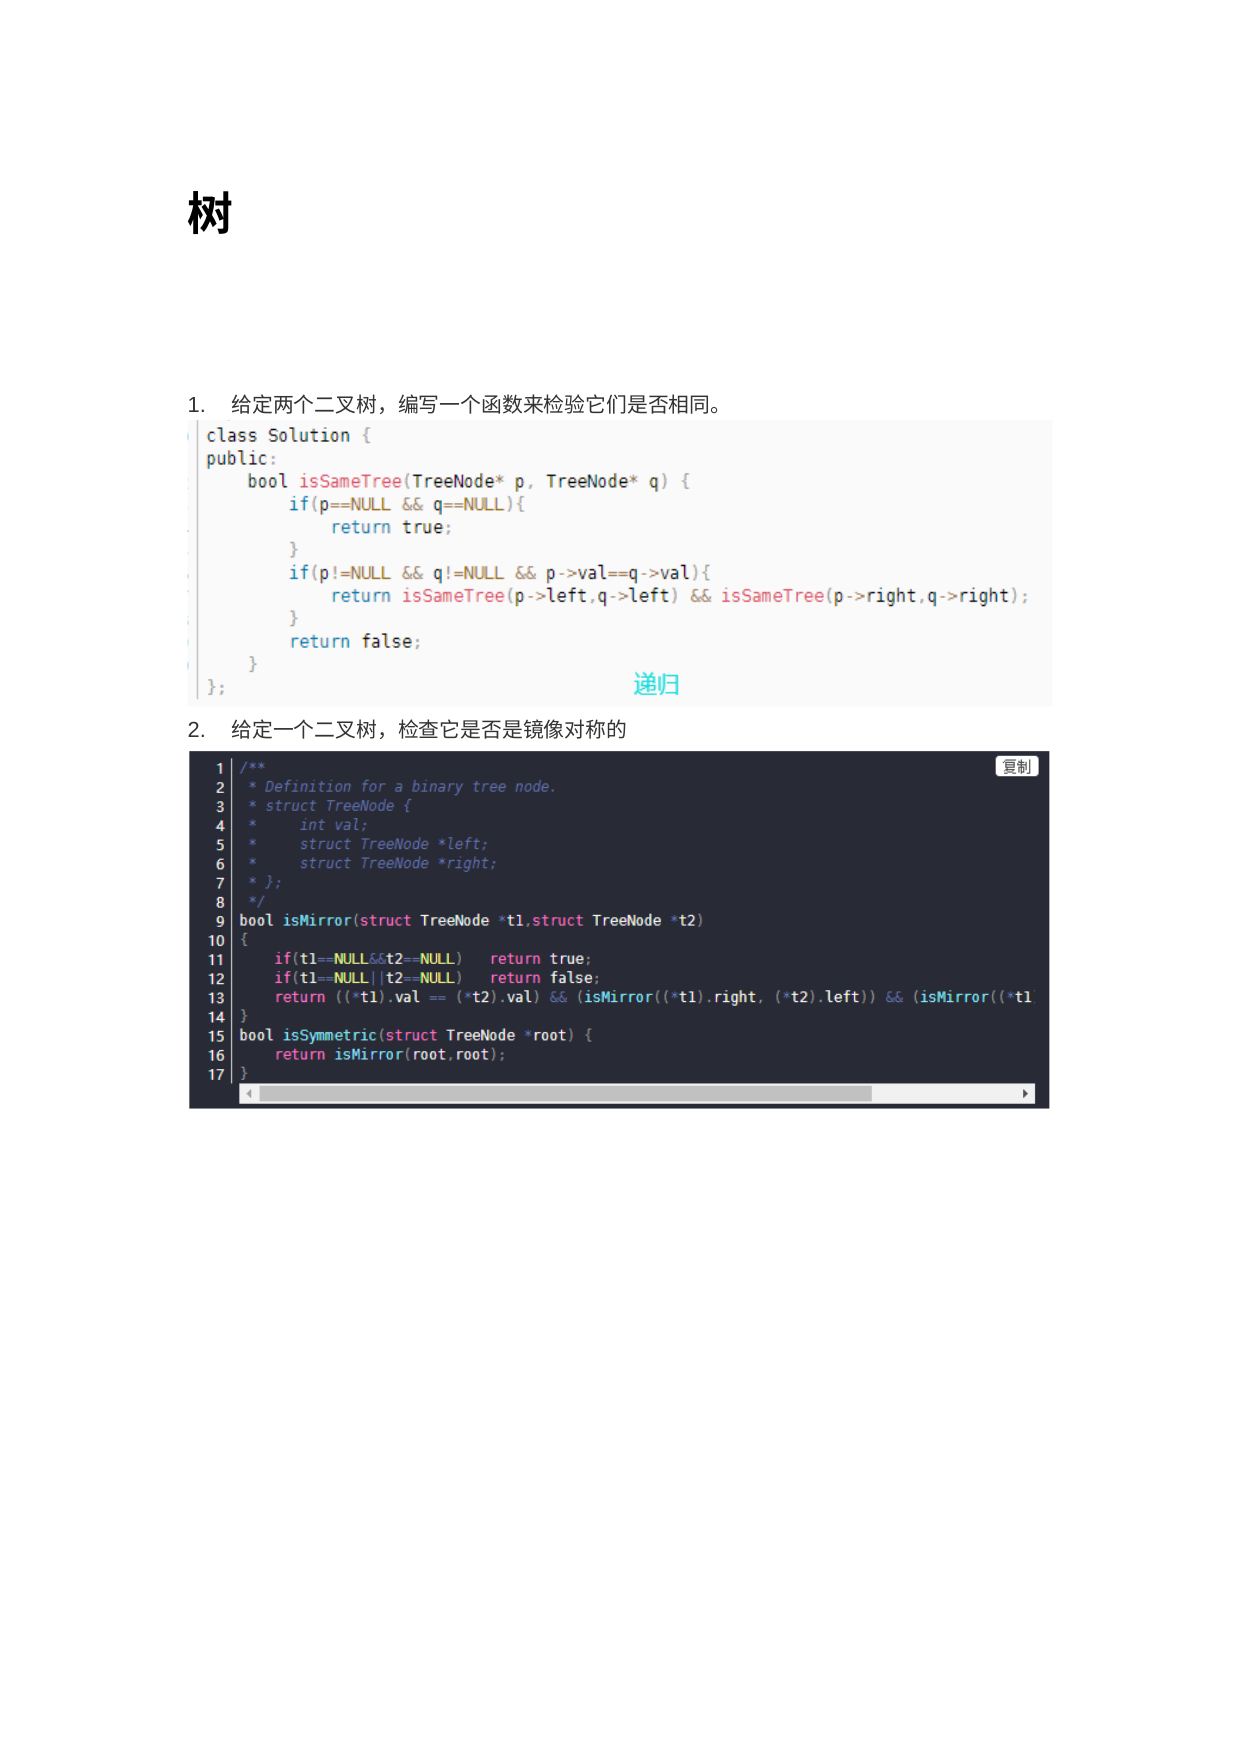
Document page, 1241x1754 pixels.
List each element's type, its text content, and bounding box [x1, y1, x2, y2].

picture [187, 745, 1053, 1123]
picture [187, 420, 1053, 708]
list 给定一个二叉树，检查它是否是镜像对称的 [187, 712, 1053, 745]
subtitle 树 [187, 162, 1053, 259]
list 给定两个二叉树，编写一个函数来检验它们是否相同。 [187, 387, 1053, 420]
